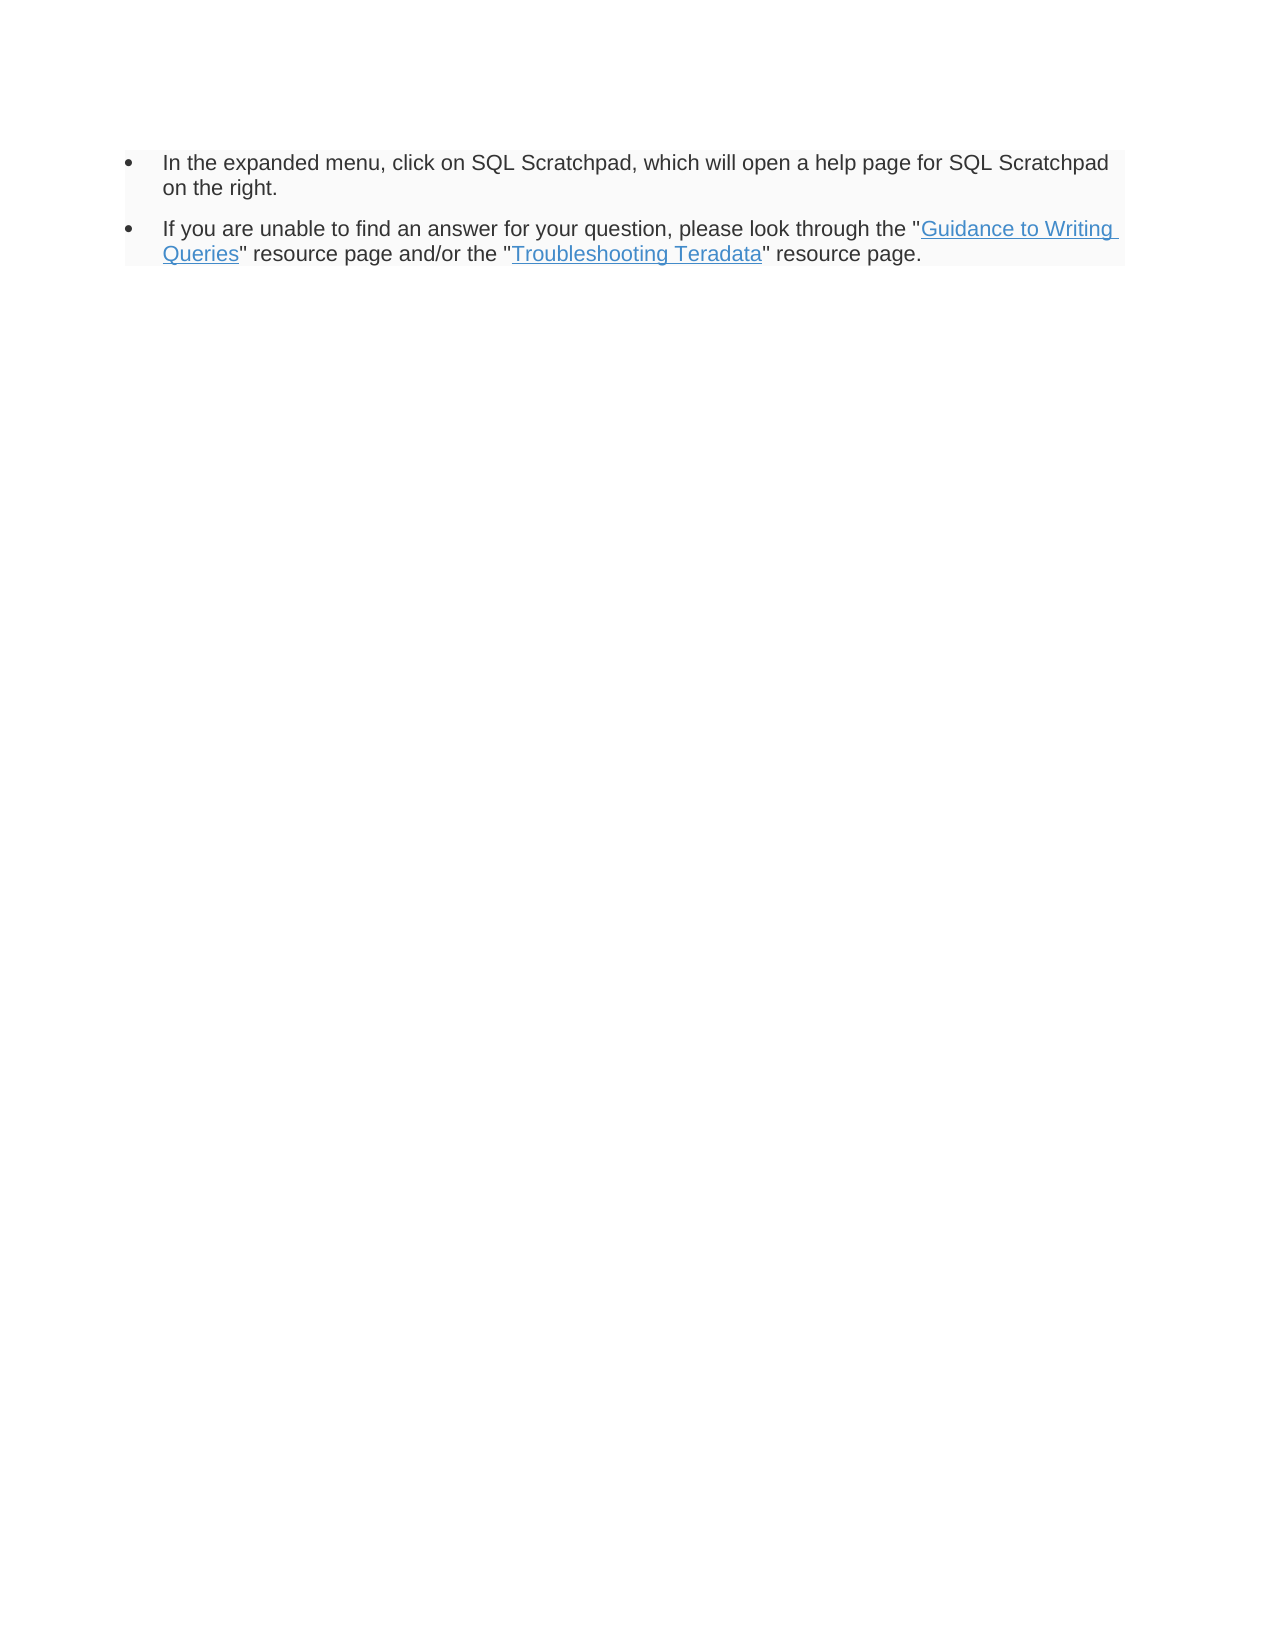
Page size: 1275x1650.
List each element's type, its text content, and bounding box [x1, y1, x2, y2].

list In the expanded menu, click on SQL Scratchpad, which will open a help page for SQL Scratchpad on the right. [125, 150, 1125, 200]
list If you are unable to find an answer for your question, please look through the "Guidance to Writing Queries" resource page and/or the "Troubleshooting Teradata" resource page. [125, 216, 1125, 266]
